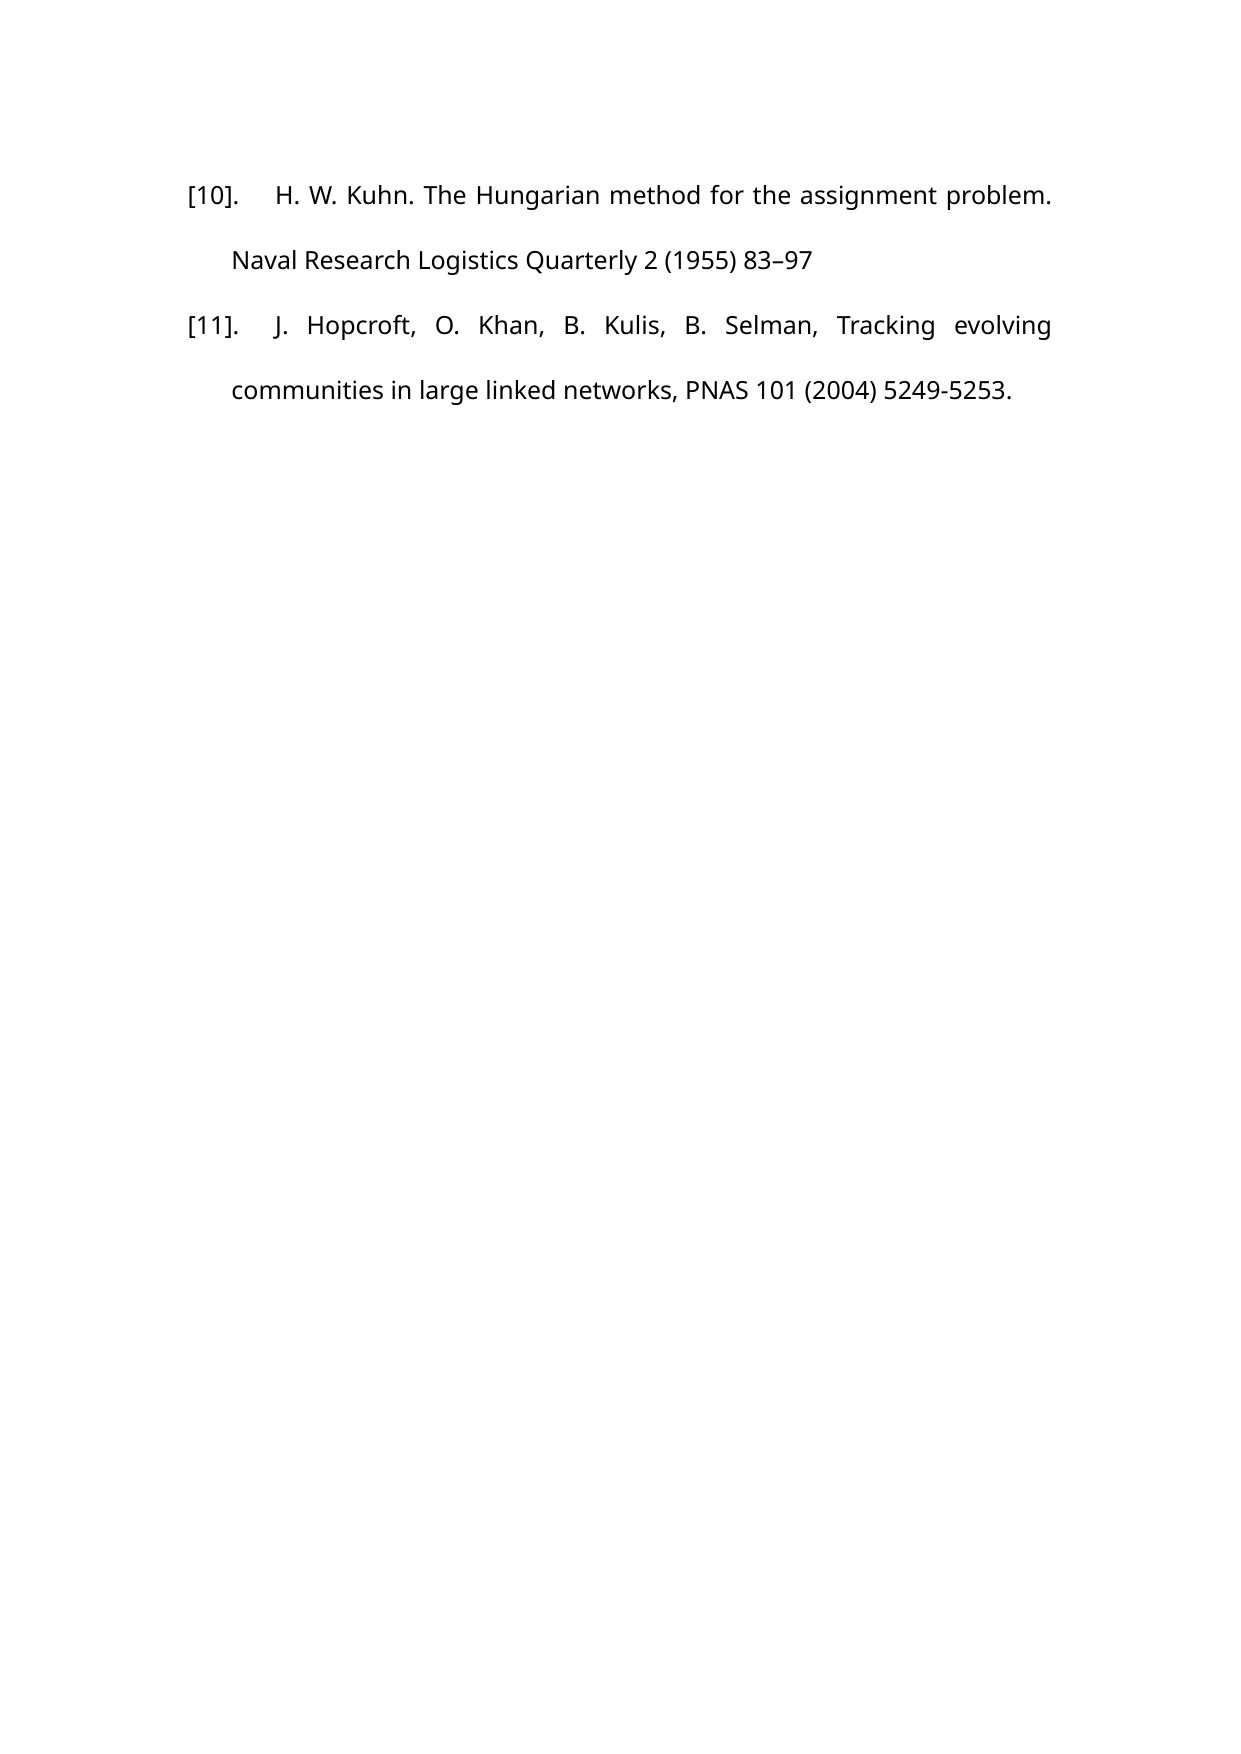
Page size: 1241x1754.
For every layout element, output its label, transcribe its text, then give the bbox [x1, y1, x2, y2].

list H. W. Kuhn. The Hungarian method for the assignment problem. Naval Research Logistics Quarterly 2 (1955) 83–97 [187, 162, 1053, 292]
list J. Hopcroft, O. Khan, B. Kulis, B. Selman, Tracking evolving communities in large linked networks, PNAS 101 (2004) 5249-5253. [187, 292, 1053, 422]
